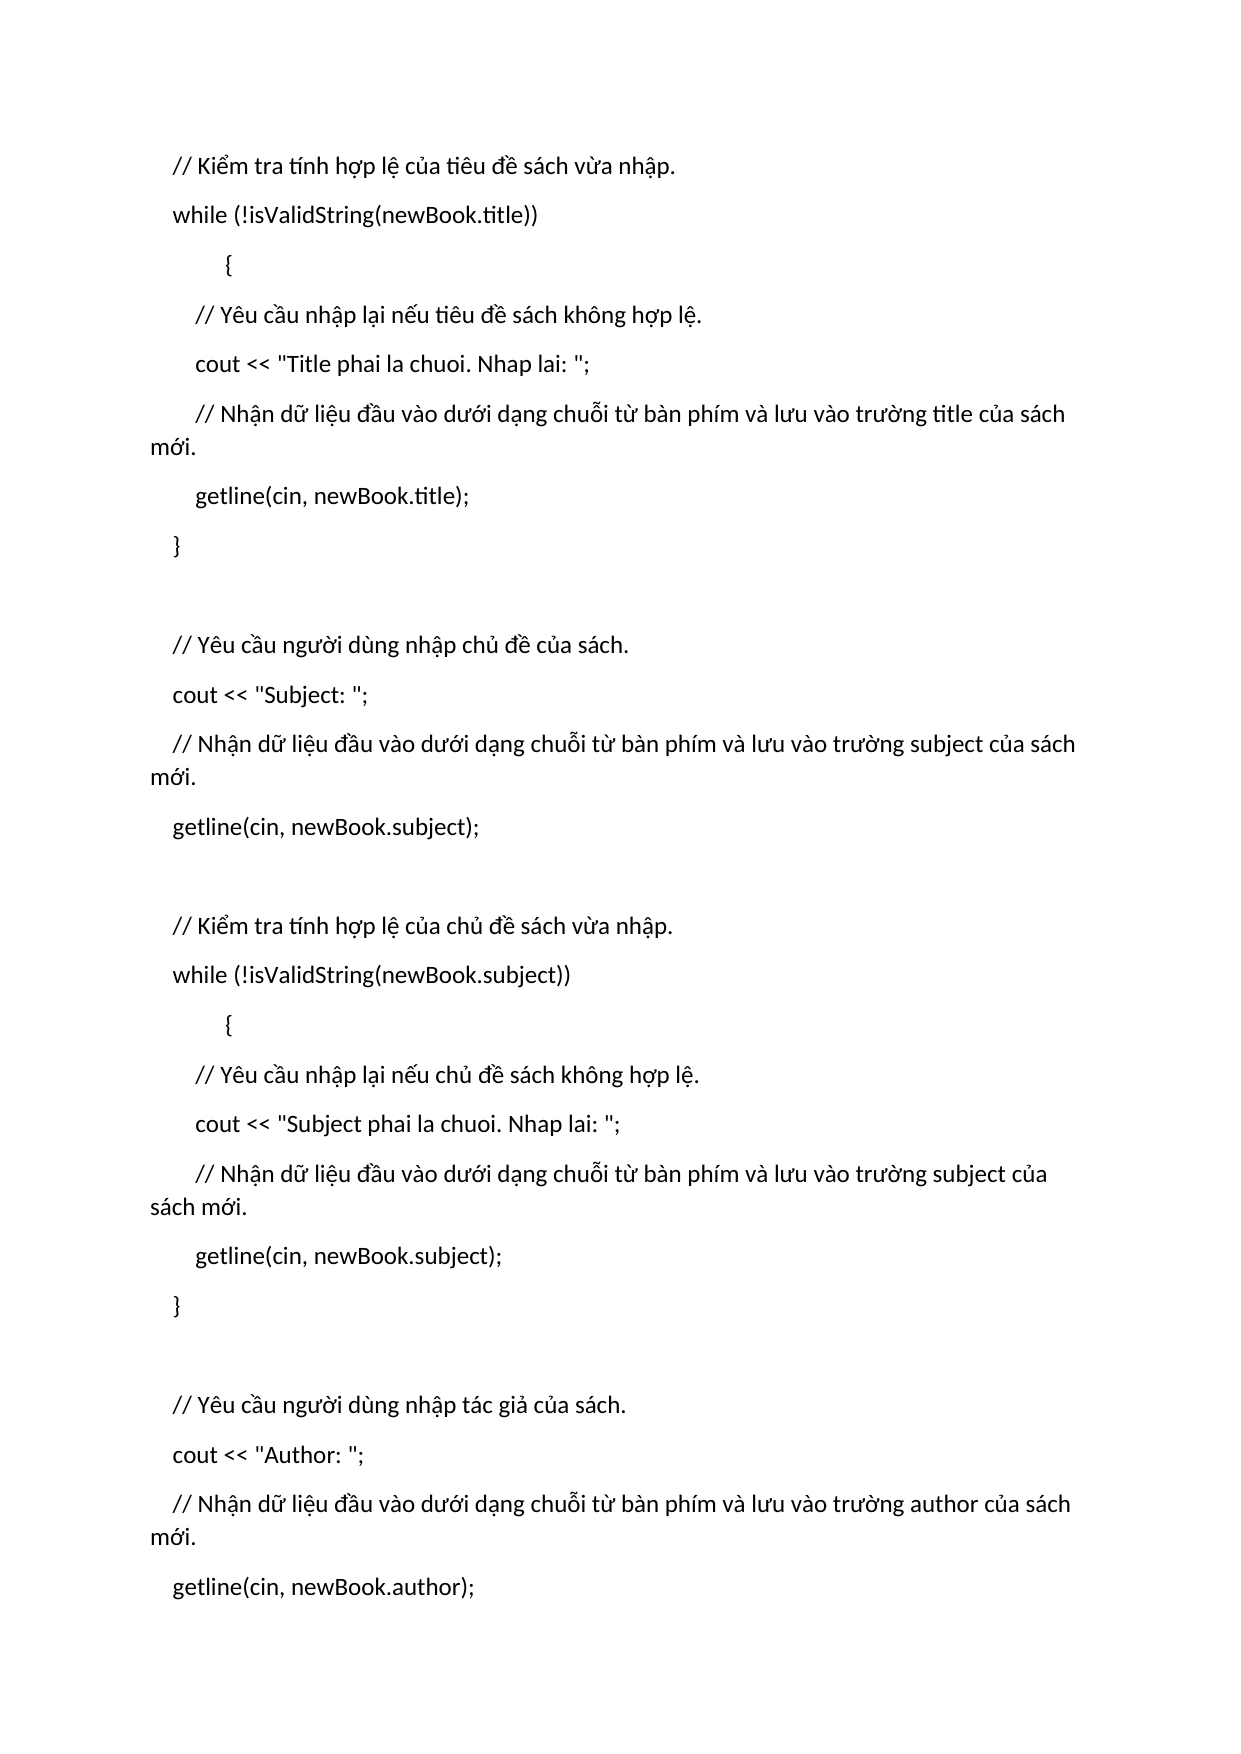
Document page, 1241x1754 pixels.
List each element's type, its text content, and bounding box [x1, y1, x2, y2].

text cout << "Subject: "; [150, 679, 1090, 709]
text // Yêu cầu nhập lại nếu tiêu đề sách không hợp lệ. [150, 299, 1090, 329]
text cout << "Subject phai la chuoi. Nhap lai: "; [150, 1108, 1090, 1139]
text cout << "Title phai la chuoi. Nhap lai: "; [150, 348, 1090, 379]
text // Nhận dữ liệu đầu vào dưới dạng chuỗi từ bàn phím và lưu vào trường author của sách mới. [150, 1488, 1090, 1552]
text // Nhận dữ liệu đầu vào dưới dạng chuỗi từ bàn phím và lưu vào trường title của sách mới. [150, 398, 1090, 461]
text // Kiểm tra tính hợp lệ của chủ đề sách vừa nhập. [150, 910, 1090, 941]
text } [150, 530, 1090, 561]
text // Yêu cầu người dùng nhập tác giả của sách. [150, 1389, 1090, 1420]
text getline(cin, newBook.title); [150, 480, 1090, 511]
text while (!isValidString(newBook.subject)) [150, 959, 1090, 990]
text getline(cin, newBook.subject); [150, 1240, 1090, 1271]
text } [150, 1290, 1090, 1321]
text // Kiểm tra tính hợp lệ của tiêu đề sách vừa nhập. [150, 150, 1090, 181]
text { [150, 1009, 1090, 1040]
text getline(cin, newBook.subject); [150, 811, 1090, 841]
text { [150, 249, 1090, 280]
text // Yêu cầu người dùng nhập chủ đề của sách. [150, 629, 1090, 660]
text // Nhận dữ liệu đầu vào dưới dạng chuỗi từ bàn phím và lưu vào trường subject của sách mới. [150, 728, 1090, 792]
text cout << "Author: "; [150, 1439, 1090, 1469]
text // Yêu cầu nhập lại nếu chủ đề sách không hợp lệ. [150, 1059, 1090, 1089]
text getline(cin, newBook.author); [150, 1571, 1090, 1601]
text // Nhận dữ liệu đầu vào dưới dạng chuỗi từ bàn phím và lưu vào trường subject của sách mới. [150, 1158, 1090, 1221]
text while (!isValidString(newBook.title)) [150, 199, 1090, 230]
